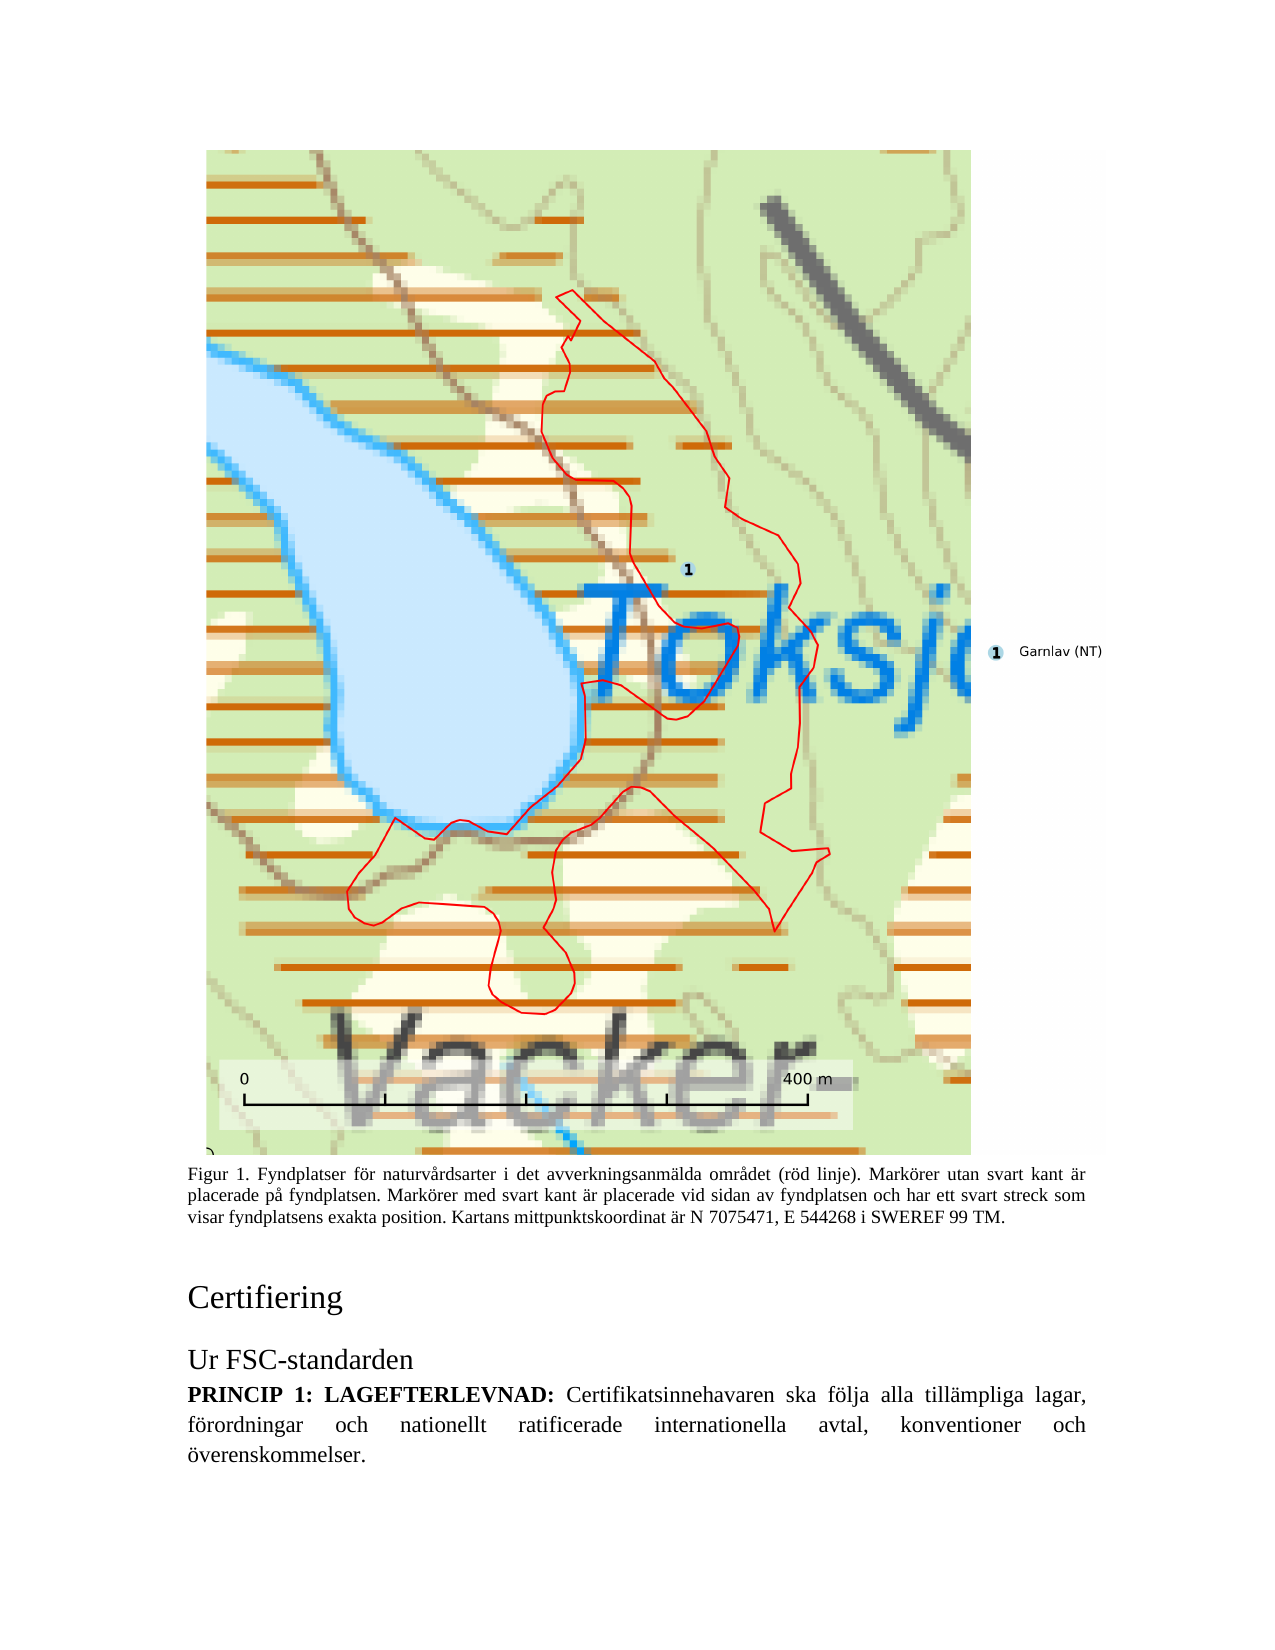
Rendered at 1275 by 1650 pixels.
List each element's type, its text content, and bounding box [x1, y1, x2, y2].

picture [206, 150, 1107, 1155]
text PRINCIP 1: LAGEFTERLEVNAD: Certifikatsinnehavaren ska följa alla tillämpliga lagar, förordningar och nationellt ratificerade internationella avtal, konventioner och överenskommelser. [187, 1381, 1087, 1467]
subtitle Certifiering [187, 1277, 1087, 1316]
subtitle Ur FSC-standarden [187, 1342, 1087, 1376]
text Figur 1. Fyndplatser för naturvårdsarter i det avverkningsanmälda området (röd linje). Markörer utan svart kant är placerade på fyndplatsen. Markörer med svart kant är placerade vid sidan av fyndplatsen och har ett svart streck som visar fyndplatsens exakta position. Kartans mittpunktskoordinat är N 7075471, E 544268 i SWEREF 99 TM. [187, 1162, 1087, 1227]
